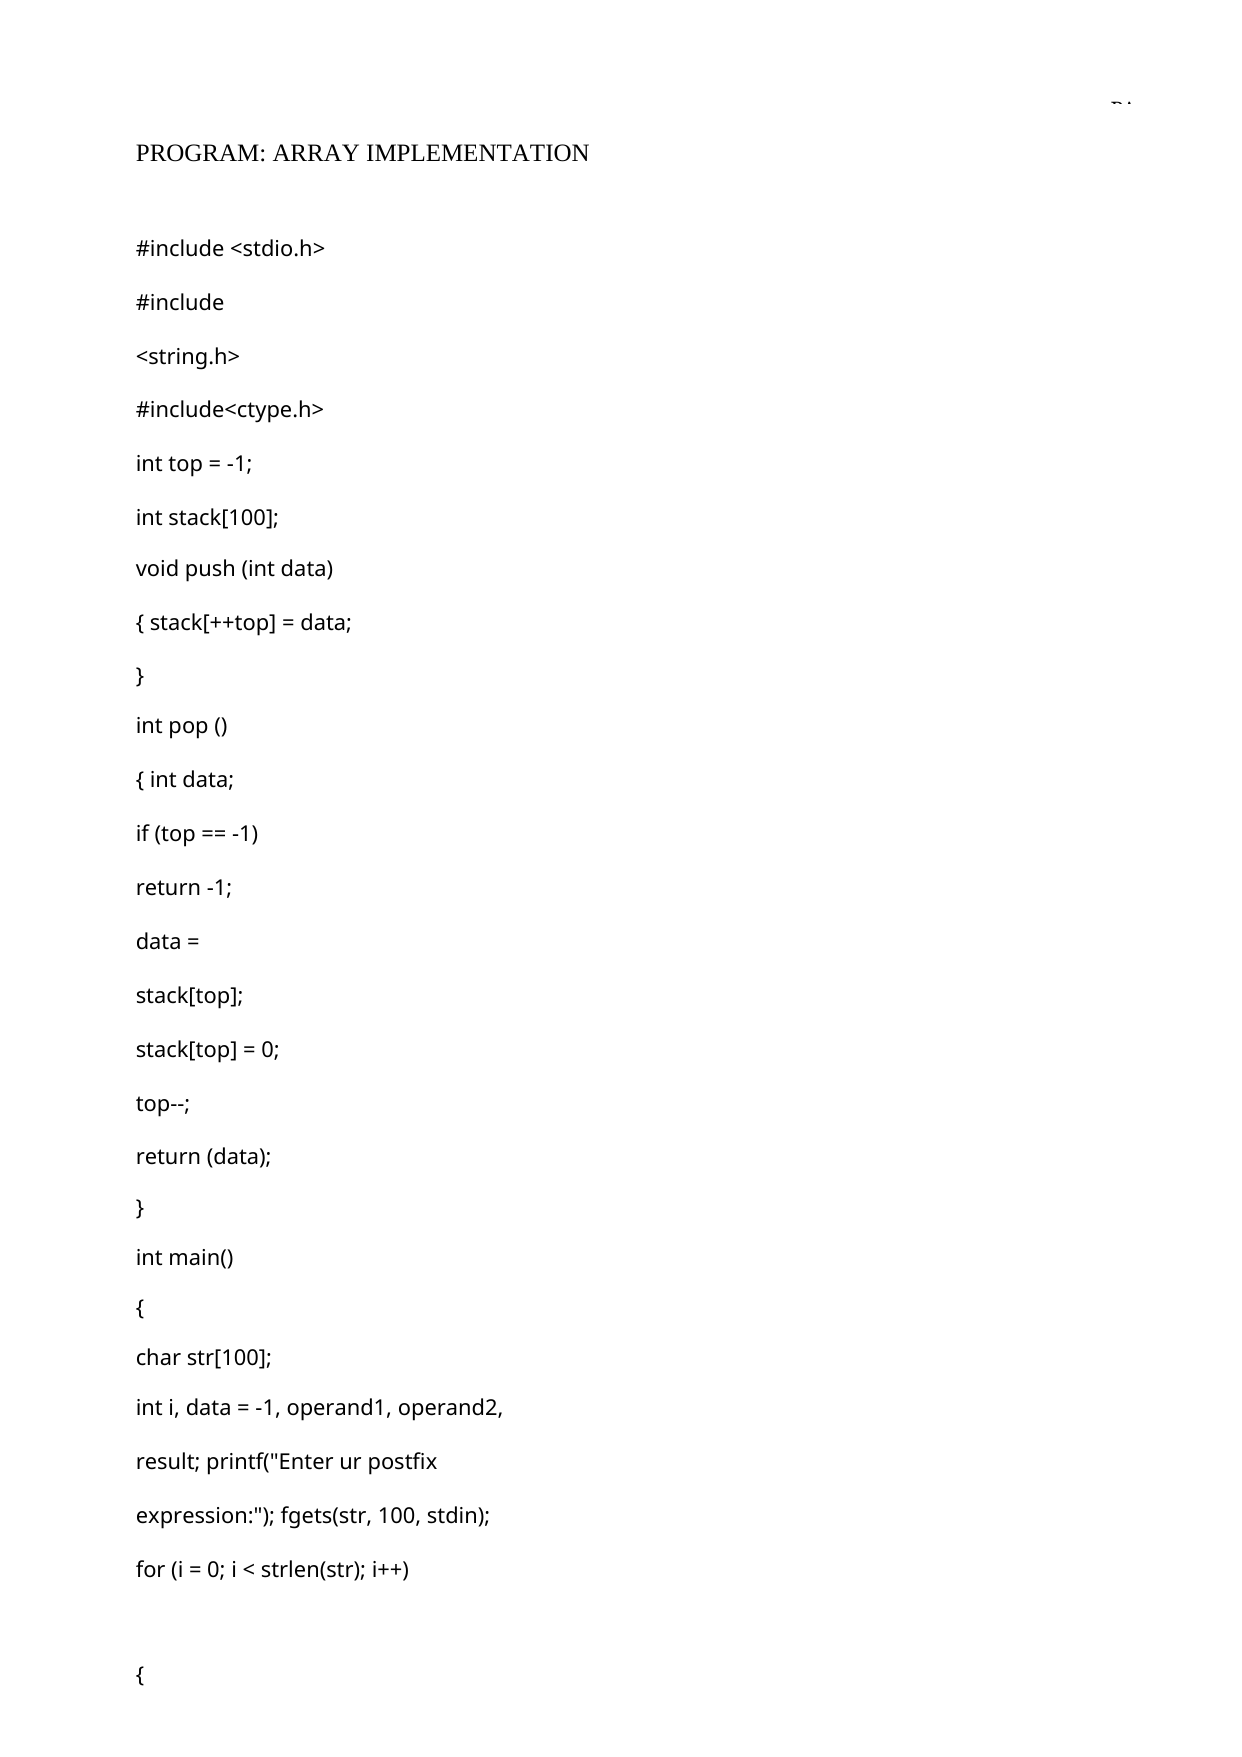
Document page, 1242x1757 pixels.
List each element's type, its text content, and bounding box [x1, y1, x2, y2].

text PROGRAM: ARRAY IMPLEMENTATION [136, 138, 1160, 167]
text #include <stdio.h> #include <string.h> #include<ctype.h> int top = -1; [136, 233, 330, 478]
text int pop () { int data; [136, 711, 239, 794]
text } [136, 660, 1160, 690]
text } [136, 1192, 1160, 1221]
text { [136, 1292, 1160, 1322]
text int i, data = -1, operand1, operand2, result; printf("Enter ur postfix expression:"); fgets(str, 100, stdin); [136, 1392, 552, 1530]
text char str[100]; [136, 1342, 1160, 1372]
text { [136, 1659, 1160, 1689]
text void push (int data) { stack[++top] = data; [136, 553, 412, 636]
text int stack[100]; [136, 502, 1160, 532]
text for (i = 0; i < strlen(str); i++) [136, 1554, 1160, 1584]
text data = stack[top]; stack[top] = 0; top--; [136, 926, 304, 1117]
text int main() [136, 1242, 1160, 1272]
text return (data); [136, 1141, 1160, 1171]
text if (top == -1) return -1; [136, 818, 294, 902]
